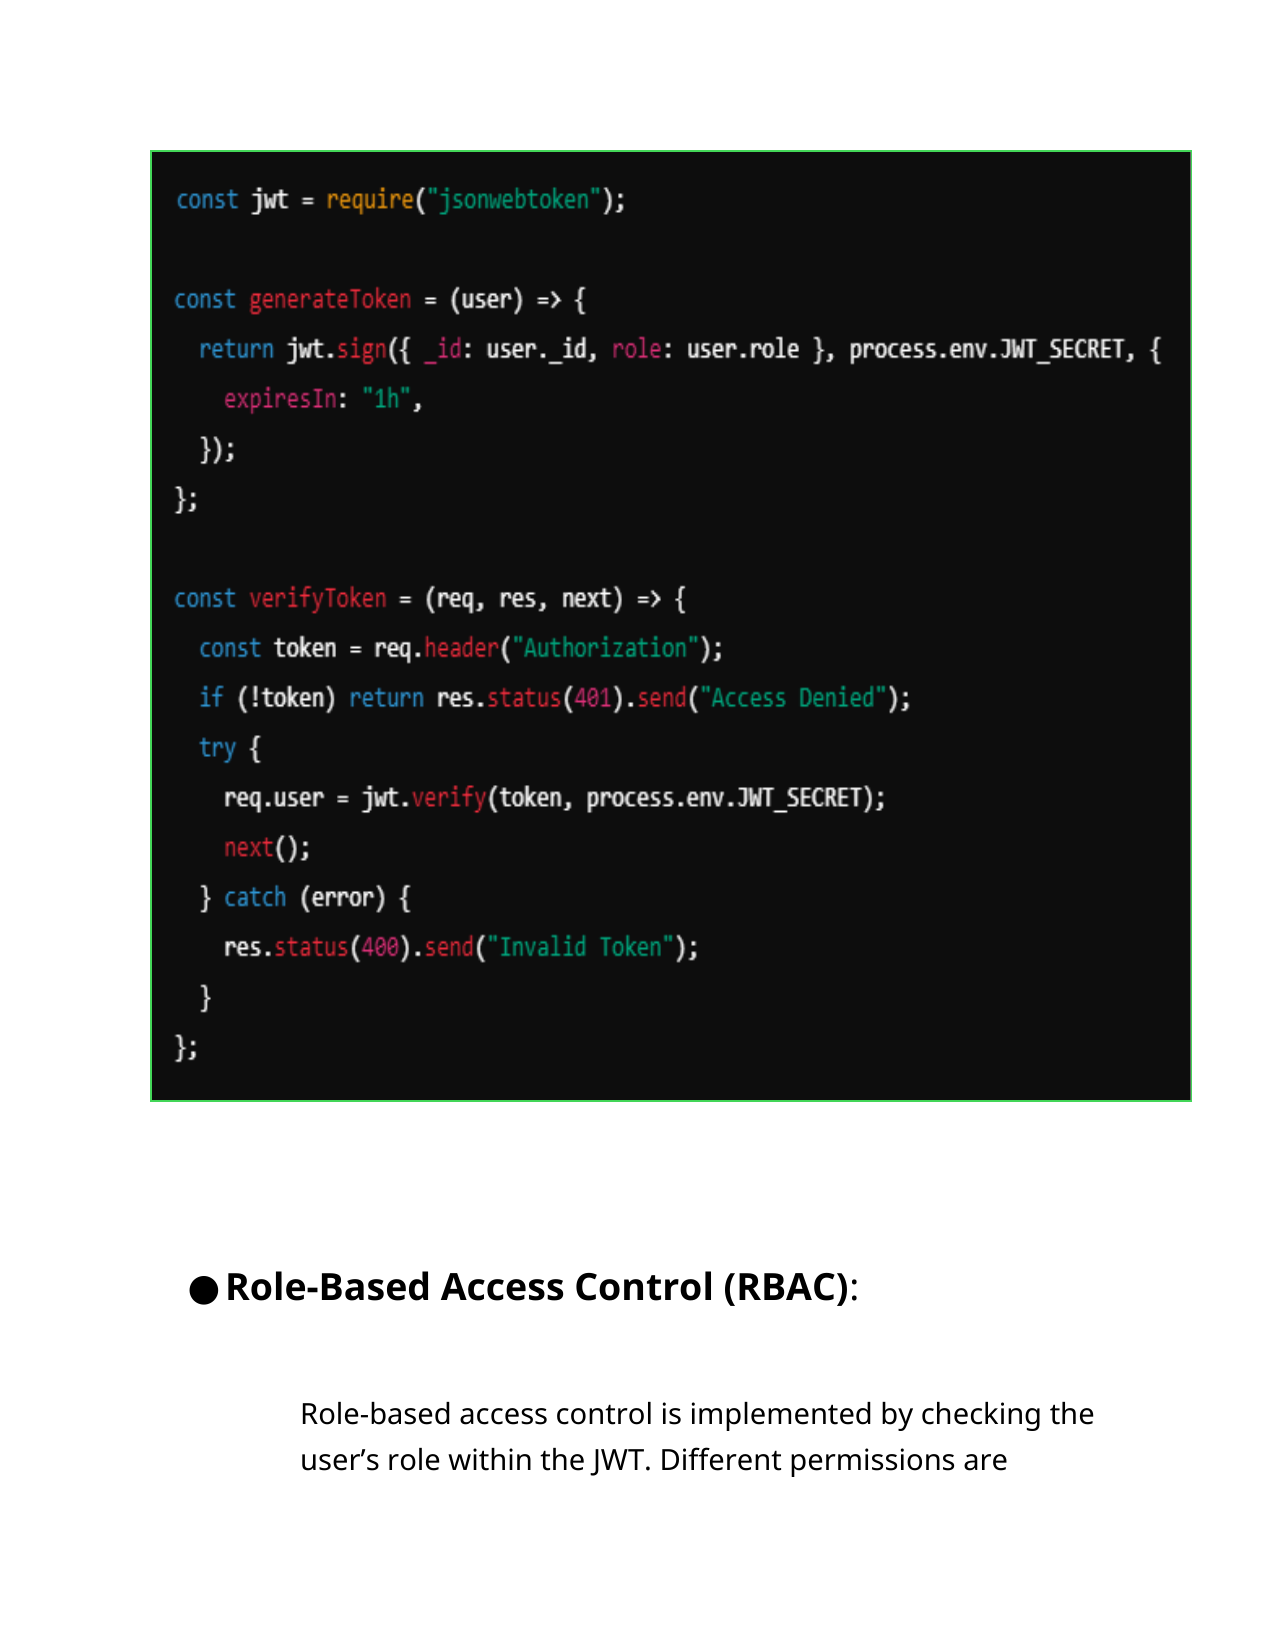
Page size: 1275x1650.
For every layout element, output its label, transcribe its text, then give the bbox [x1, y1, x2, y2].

list Role-Based Access Control (RBAC): [187, 1245, 1125, 1322]
picture [152, 152, 1191, 1100]
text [300, 1393, 1125, 1479]
